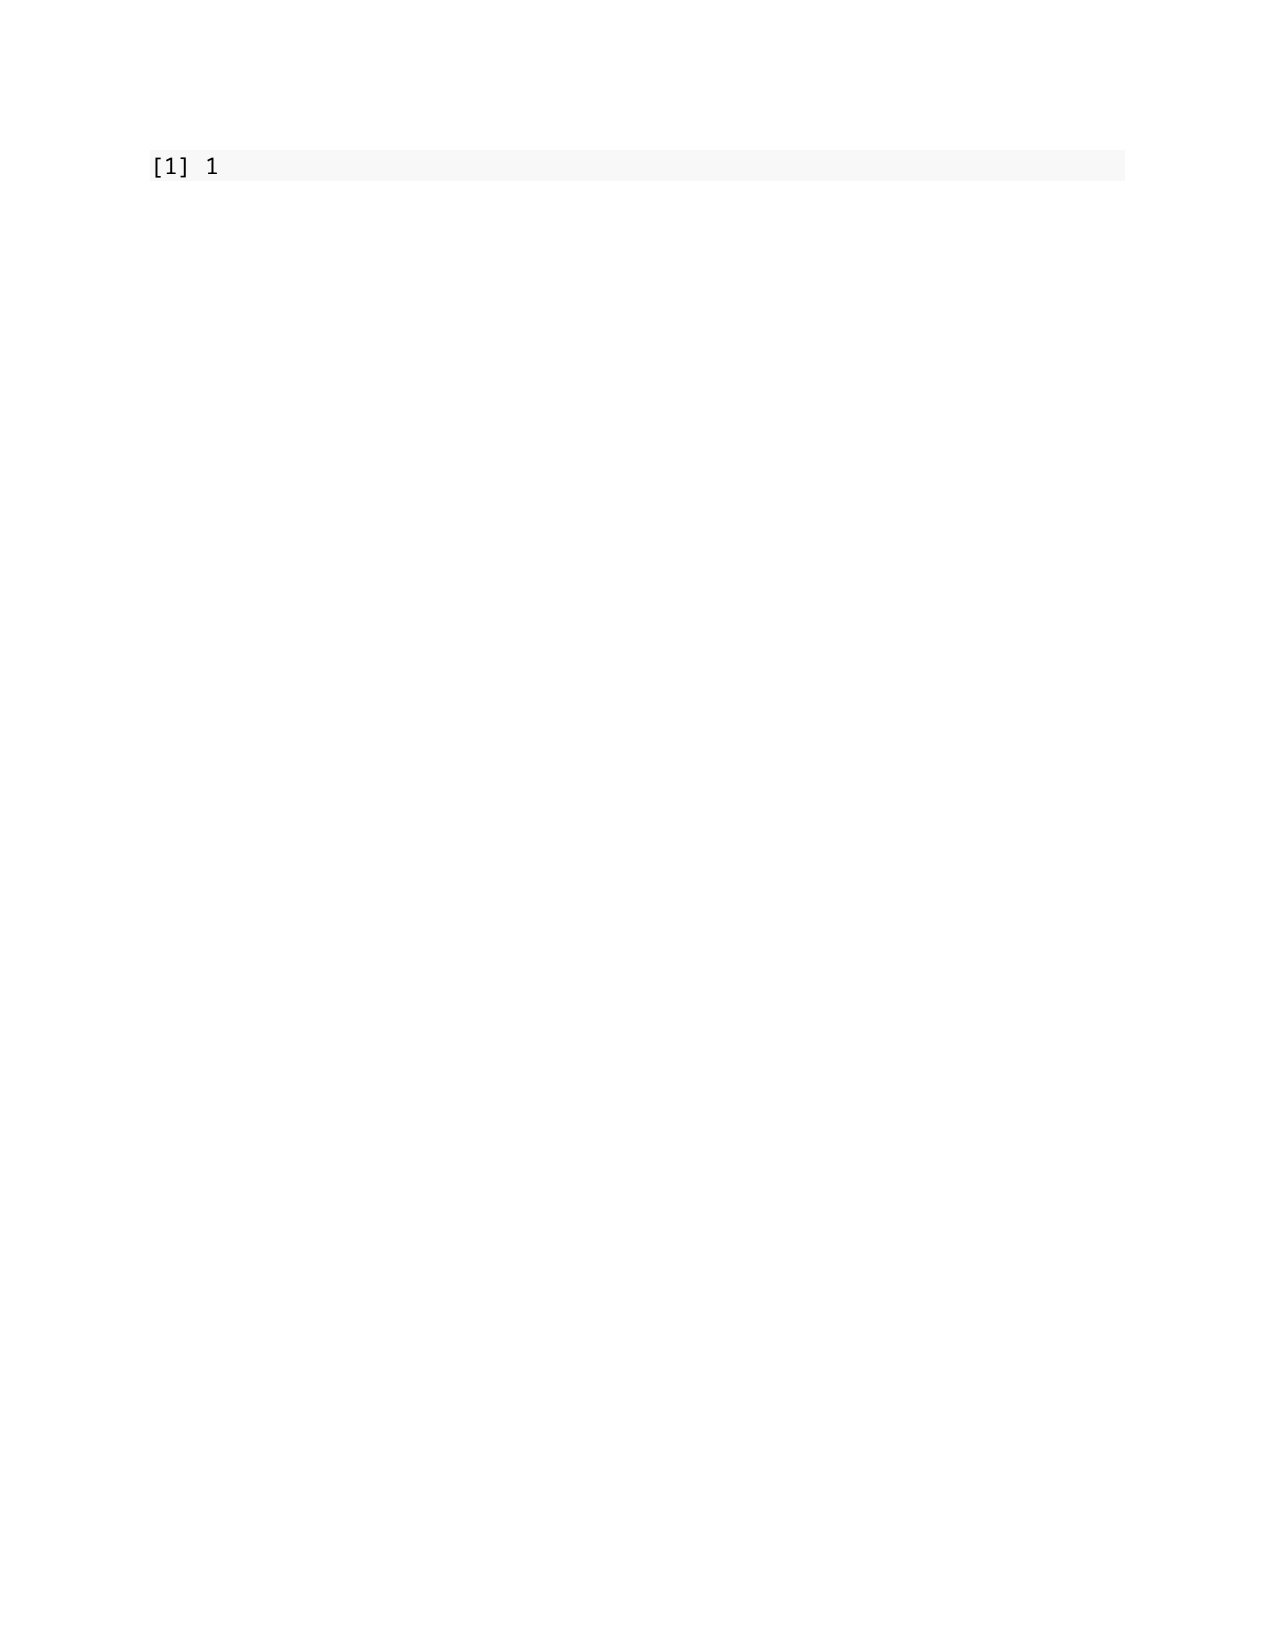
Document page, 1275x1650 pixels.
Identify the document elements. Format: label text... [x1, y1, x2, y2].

text [1] 1 [150, 150, 1125, 181]
